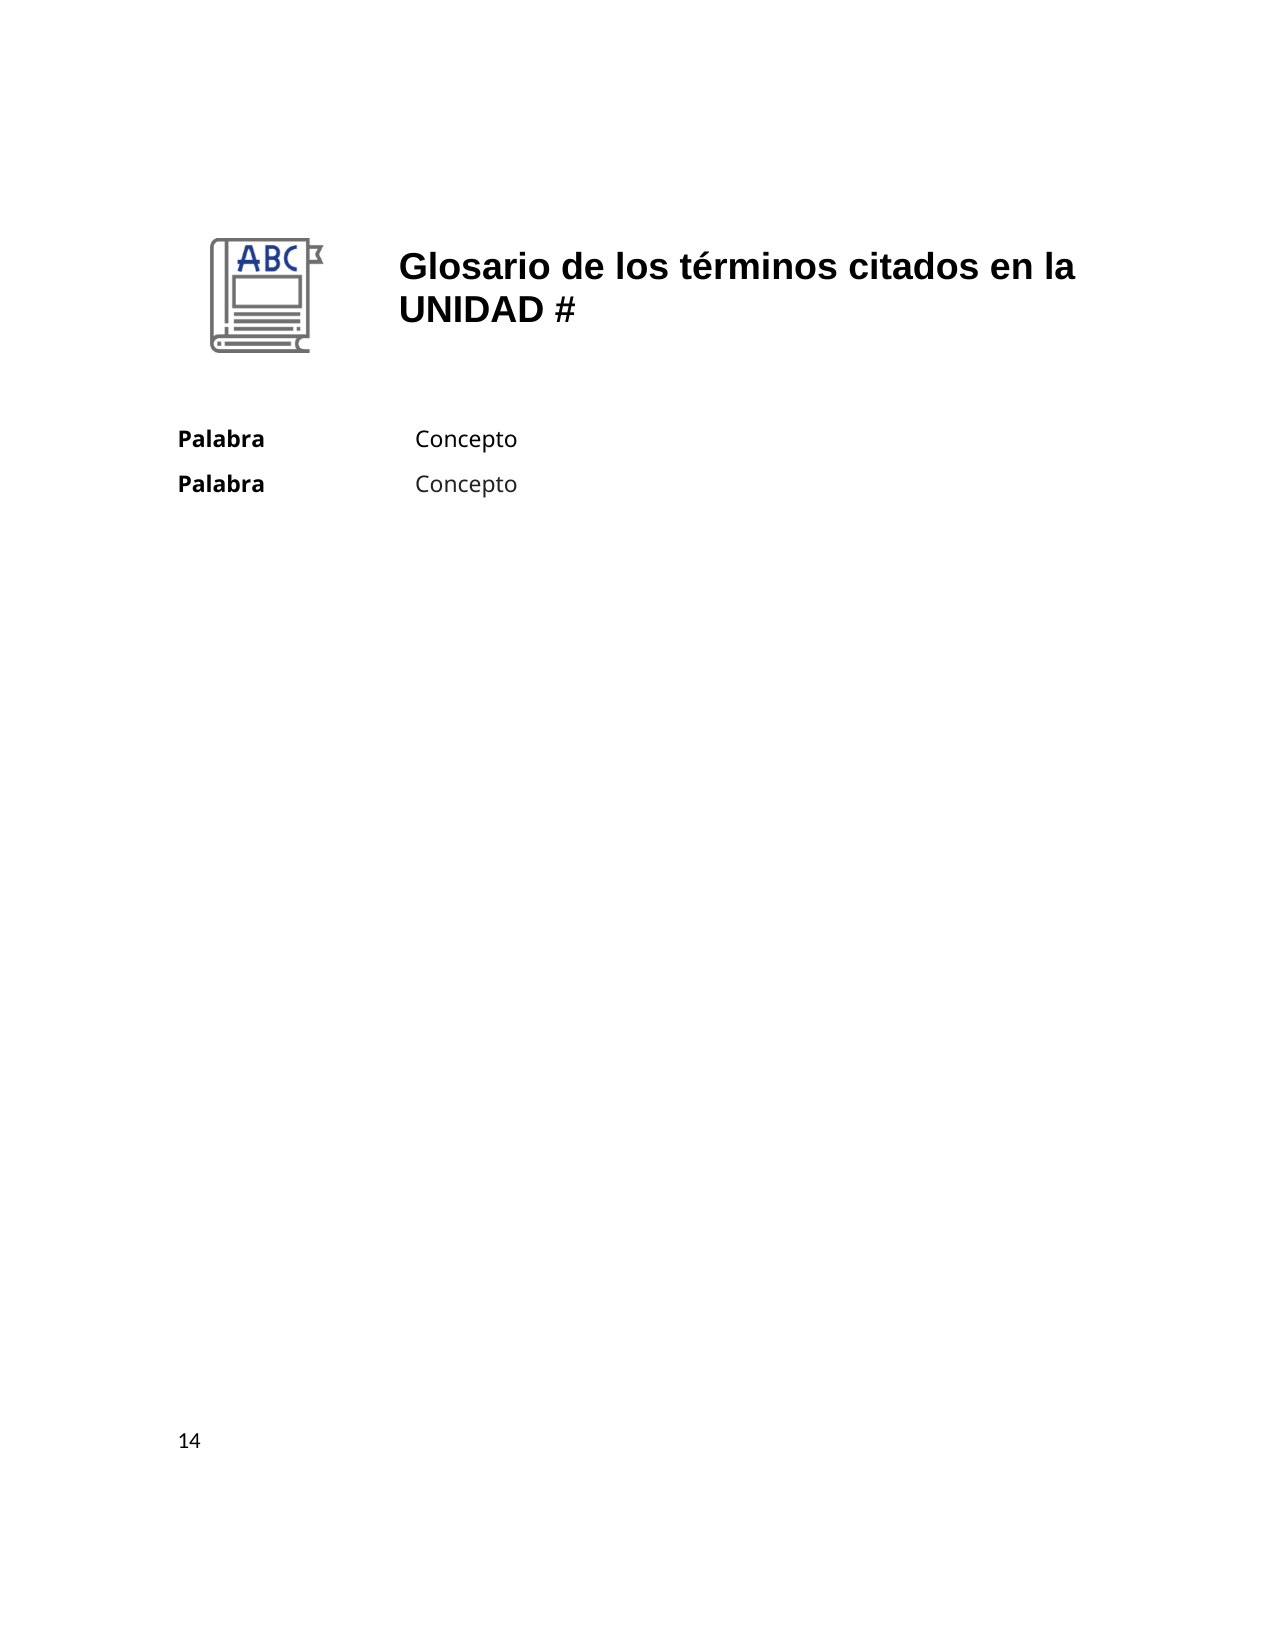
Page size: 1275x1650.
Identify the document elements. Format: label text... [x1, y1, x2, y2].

table_cell Concepto [404, 468, 1087, 512]
table_header Palabra [166, 423, 404, 468]
table_header Concepto [404, 423, 1087, 468]
table_cell Palabra [166, 468, 404, 512]
picture [209, 238, 324, 353]
text Glosario de los términos citados en la UNIDAD # [398, 244, 1098, 331]
